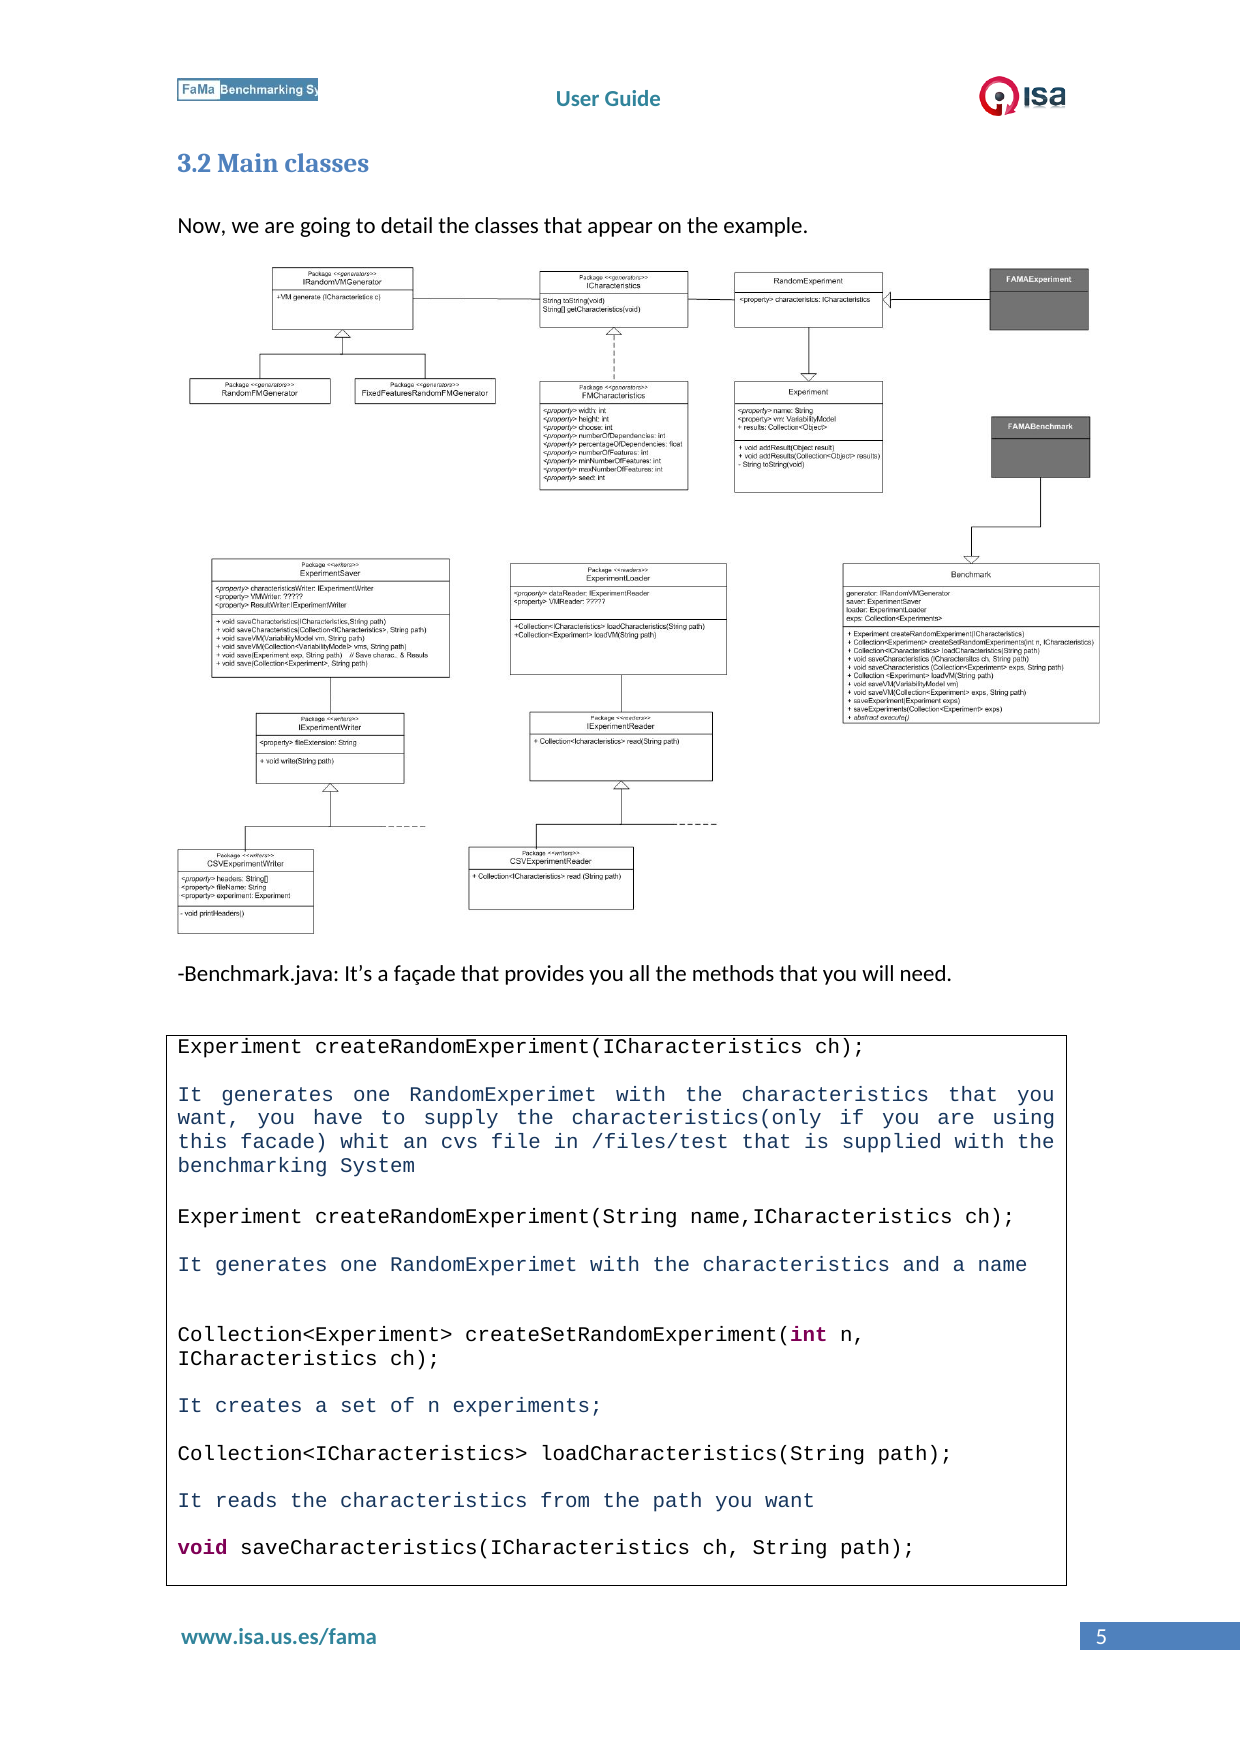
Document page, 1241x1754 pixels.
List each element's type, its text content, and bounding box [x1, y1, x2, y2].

text -Benchmark.java: It’s a façade that provides you all the methods that you will need. [177, 959, 1063, 987]
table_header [167, 1036, 1066, 1584]
picture [177, 78, 318, 101]
picture [979, 76, 1065, 116]
subtitle 3.2 Main classes [177, 148, 1063, 179]
text Now, we are going to detail the classes that appear on the example. [177, 211, 1063, 239]
picture [177, 267, 1100, 934]
